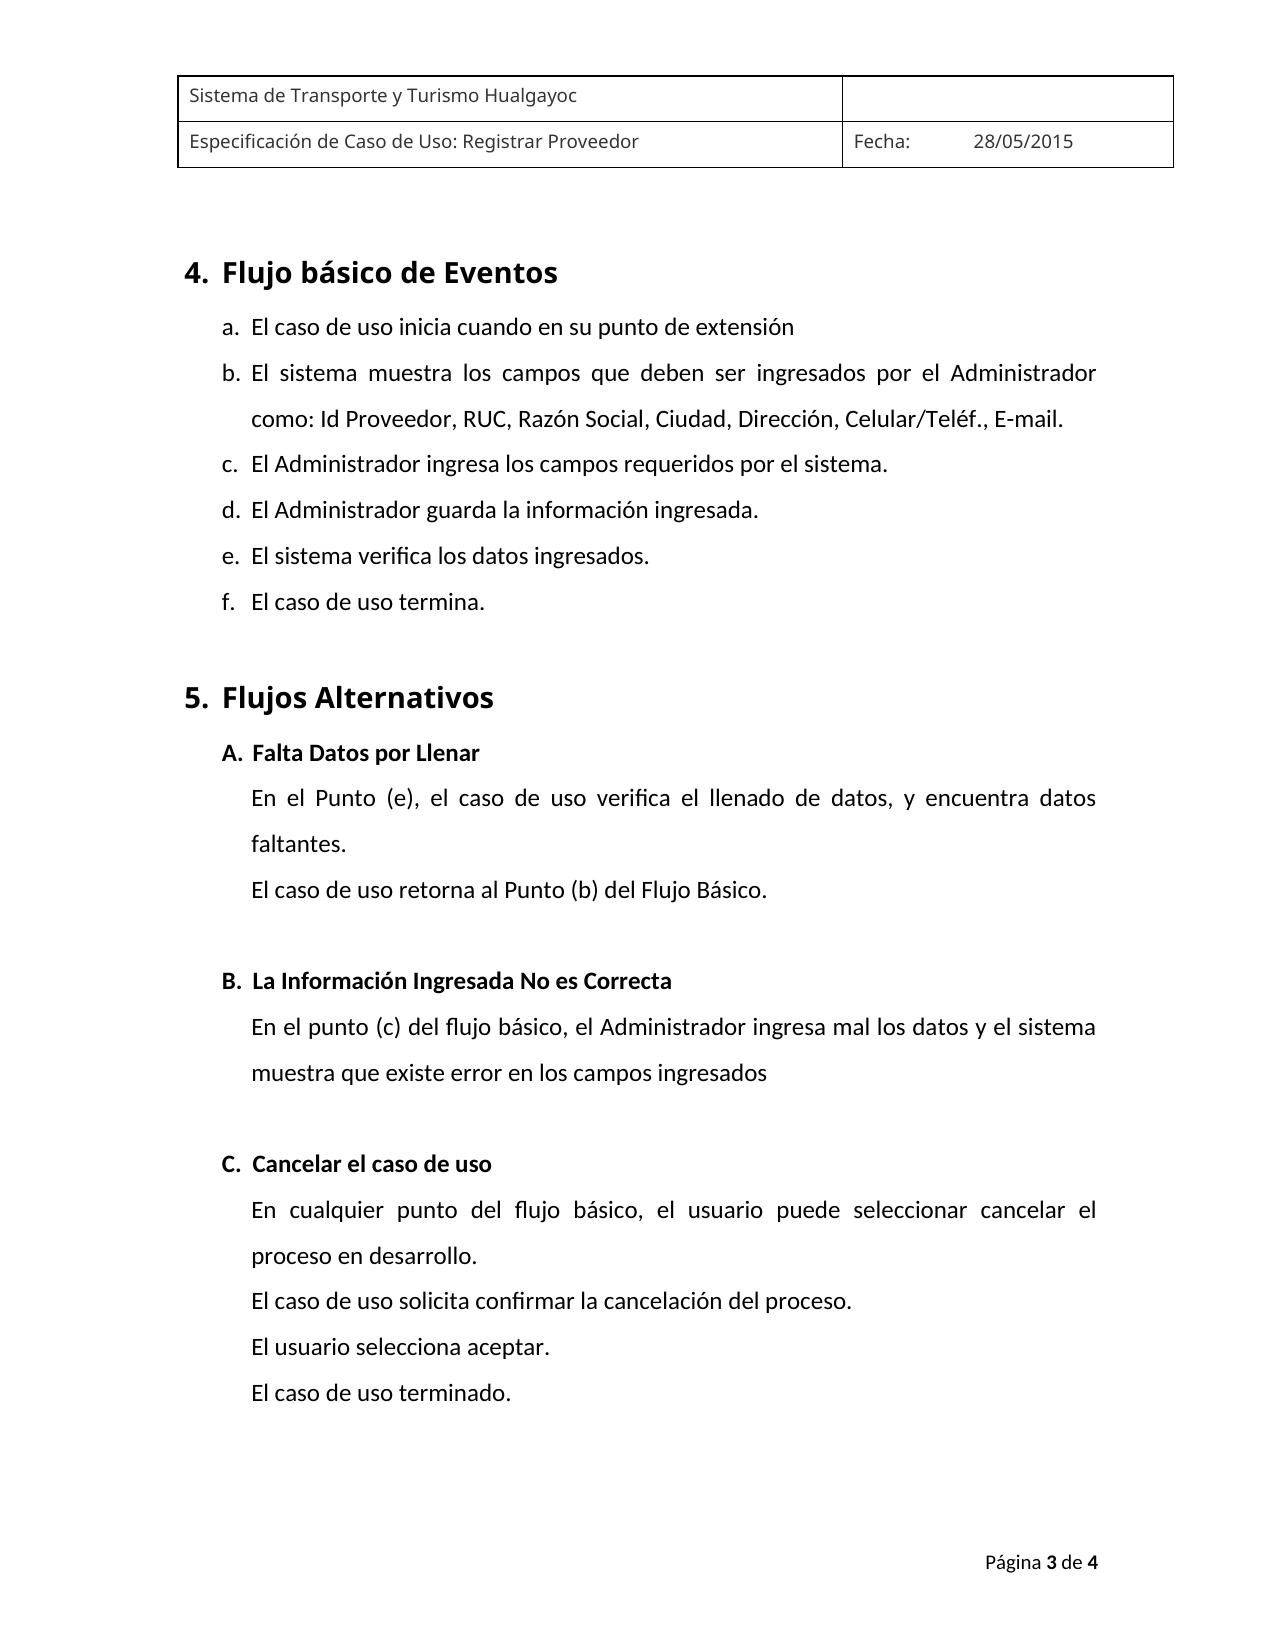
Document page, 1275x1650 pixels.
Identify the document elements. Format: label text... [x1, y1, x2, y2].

text El usuario selecciona aceptar. [251, 1331, 1098, 1362]
list El caso de uso termina. [222, 586, 1098, 616]
list La Información Ingresada No es Correcta [222, 965, 1098, 996]
list Falta Datos por Llenar [222, 737, 1098, 767]
list El sistema muestra los campos que deben ser ingresados por el Administrador como: Id Proveedor, RUC, Razón Social, Ciudad, Dirección, Celular/Teléf., E-mail. [222, 357, 1098, 433]
list Flujos Alternativos [184, 677, 1098, 717]
list Flujo básico de Eventos [184, 252, 1098, 292]
text En el Punto (e), el caso de uso verifica el llenado de datos, y encuentra datos faltantes. [251, 782, 1098, 859]
text El caso de uso solicita confirmar la cancelación del proceso. [251, 1286, 1098, 1316]
list Cancelar el caso de uso [222, 1148, 1098, 1179]
list El Administrador ingresa los campos requeridos por el sistema. [222, 449, 1098, 479]
list El caso de uso inicia cuando en su punto de extensión [222, 311, 1098, 342]
text El caso de uso terminado. [251, 1377, 1098, 1407]
text En el punto (c) del flujo básico, el Administrador ingresa mal los datos y el sistema muestra que existe error en los campos ingresados [251, 1011, 1098, 1087]
text En cualquier punto del flujo básico, el usuario puede seleccionar cancelar el proceso en desarrollo. [251, 1194, 1098, 1270]
text El caso de uso retorna al Punto (b) del Flujo Básico. [251, 874, 1098, 904]
list El Administrador guarda la información ingresada. [222, 494, 1098, 525]
list El sistema verifica los datos ingresados. [222, 540, 1098, 571]
